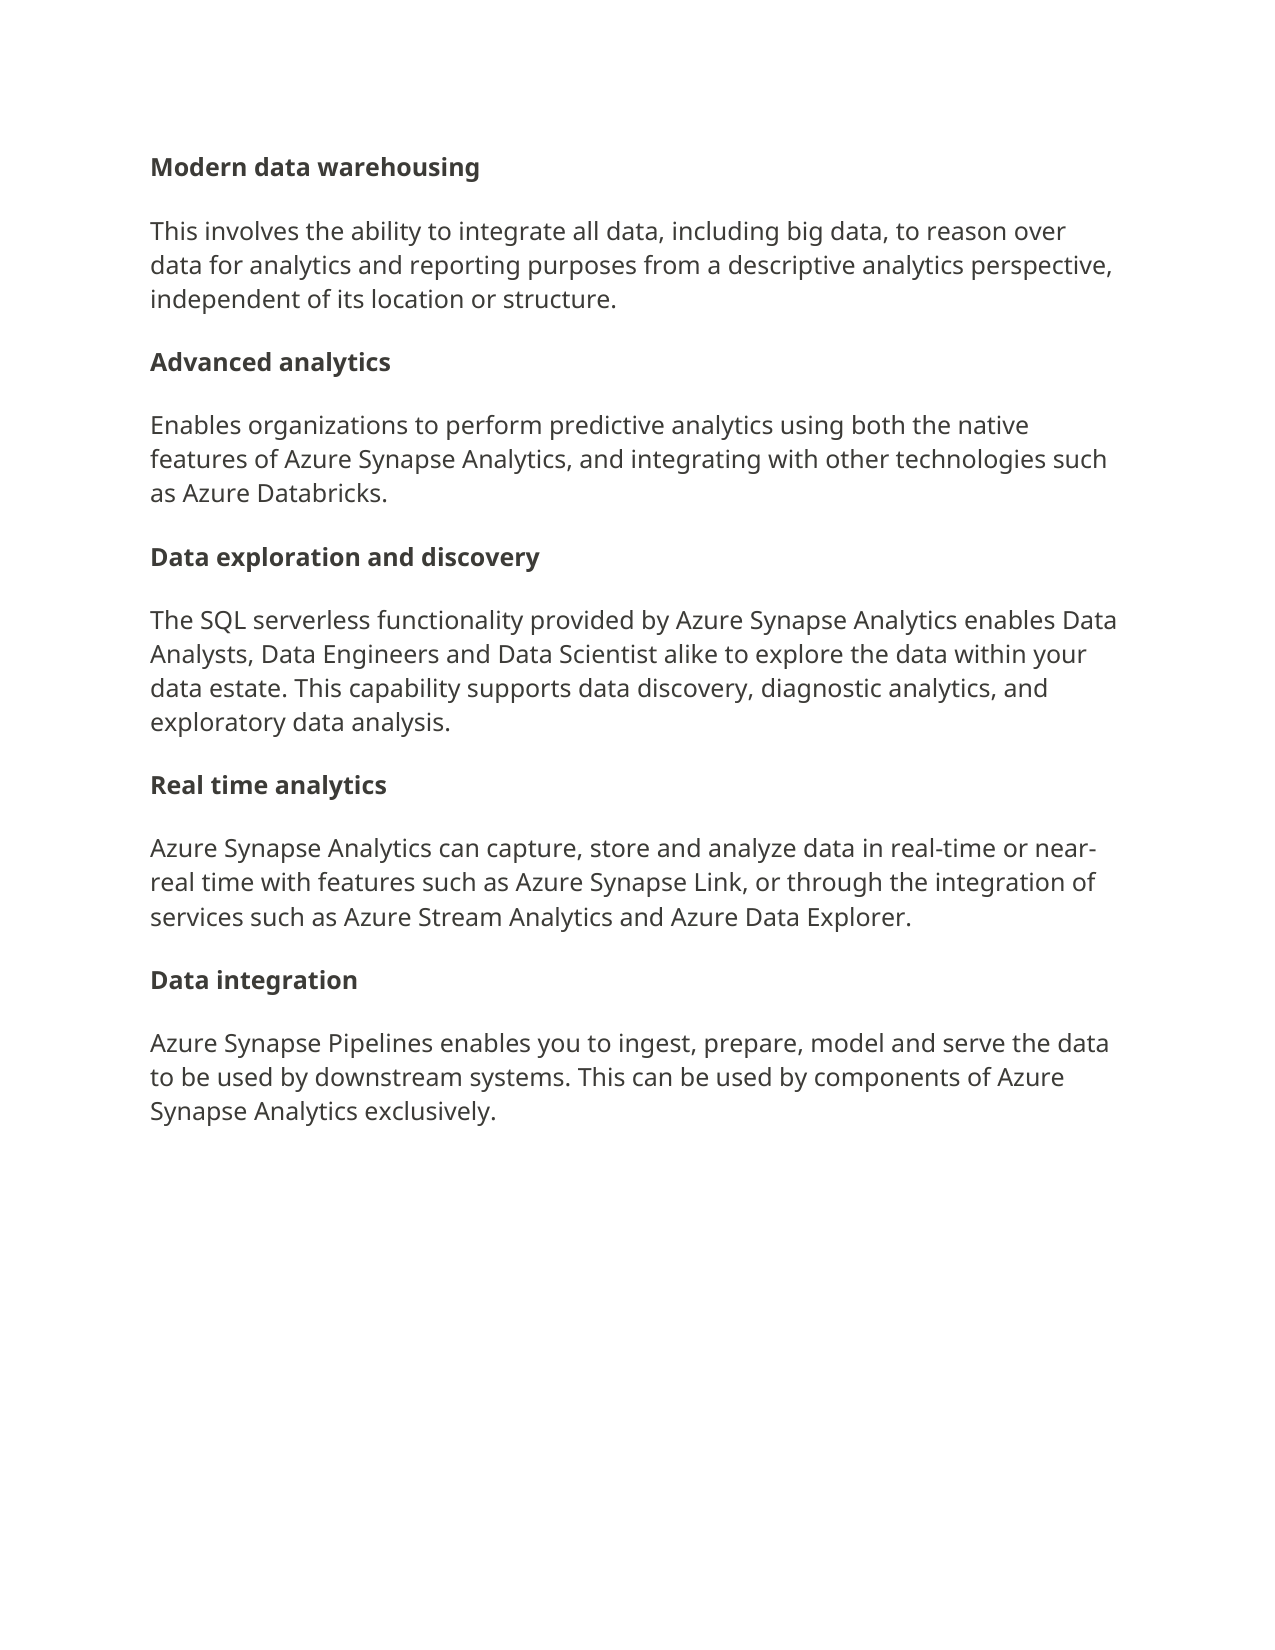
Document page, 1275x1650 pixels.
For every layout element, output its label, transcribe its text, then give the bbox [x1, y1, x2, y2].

text Data integration [150, 962, 1125, 996]
text Real time analytics [150, 768, 1125, 802]
text This involves the ability to integrate all data, including big data, to reason over data for analytics and reporting purposes from a descriptive analytics perspective, independent of its location or structure. [150, 213, 1125, 315]
text Enables organizations to perform predictive analytics using both the native features of Azure Synapse Analytics, and integrating with other technologies such as Azure Databricks. [150, 408, 1125, 510]
text Modern data warehousing [150, 150, 1125, 184]
text Azure Synapse Analytics can capture, store and analyze data in real-time or near-real time with features such as Azure Synapse Link, or through the integration of services such as Azure Stream Analytics and Azure Data Explorer. [150, 831, 1125, 933]
text Data exploration and discovery [150, 539, 1125, 573]
text Azure Synapse Pipelines enables you to ingest, prepare, model and serve the data to be used by downstream systems. This can be used by components of Azure Synapse Analytics exclusively. [150, 1026, 1125, 1128]
text Advanced analytics [150, 344, 1125, 379]
text The SQL serverless functionality provided by Azure Synapse Analytics enables Data Analysts, Data Engineers and Data Scientist alike to explore the data within your data estate. This capability supports data discovery, diagnostic analytics, and exploratory data analysis. [150, 602, 1125, 739]
